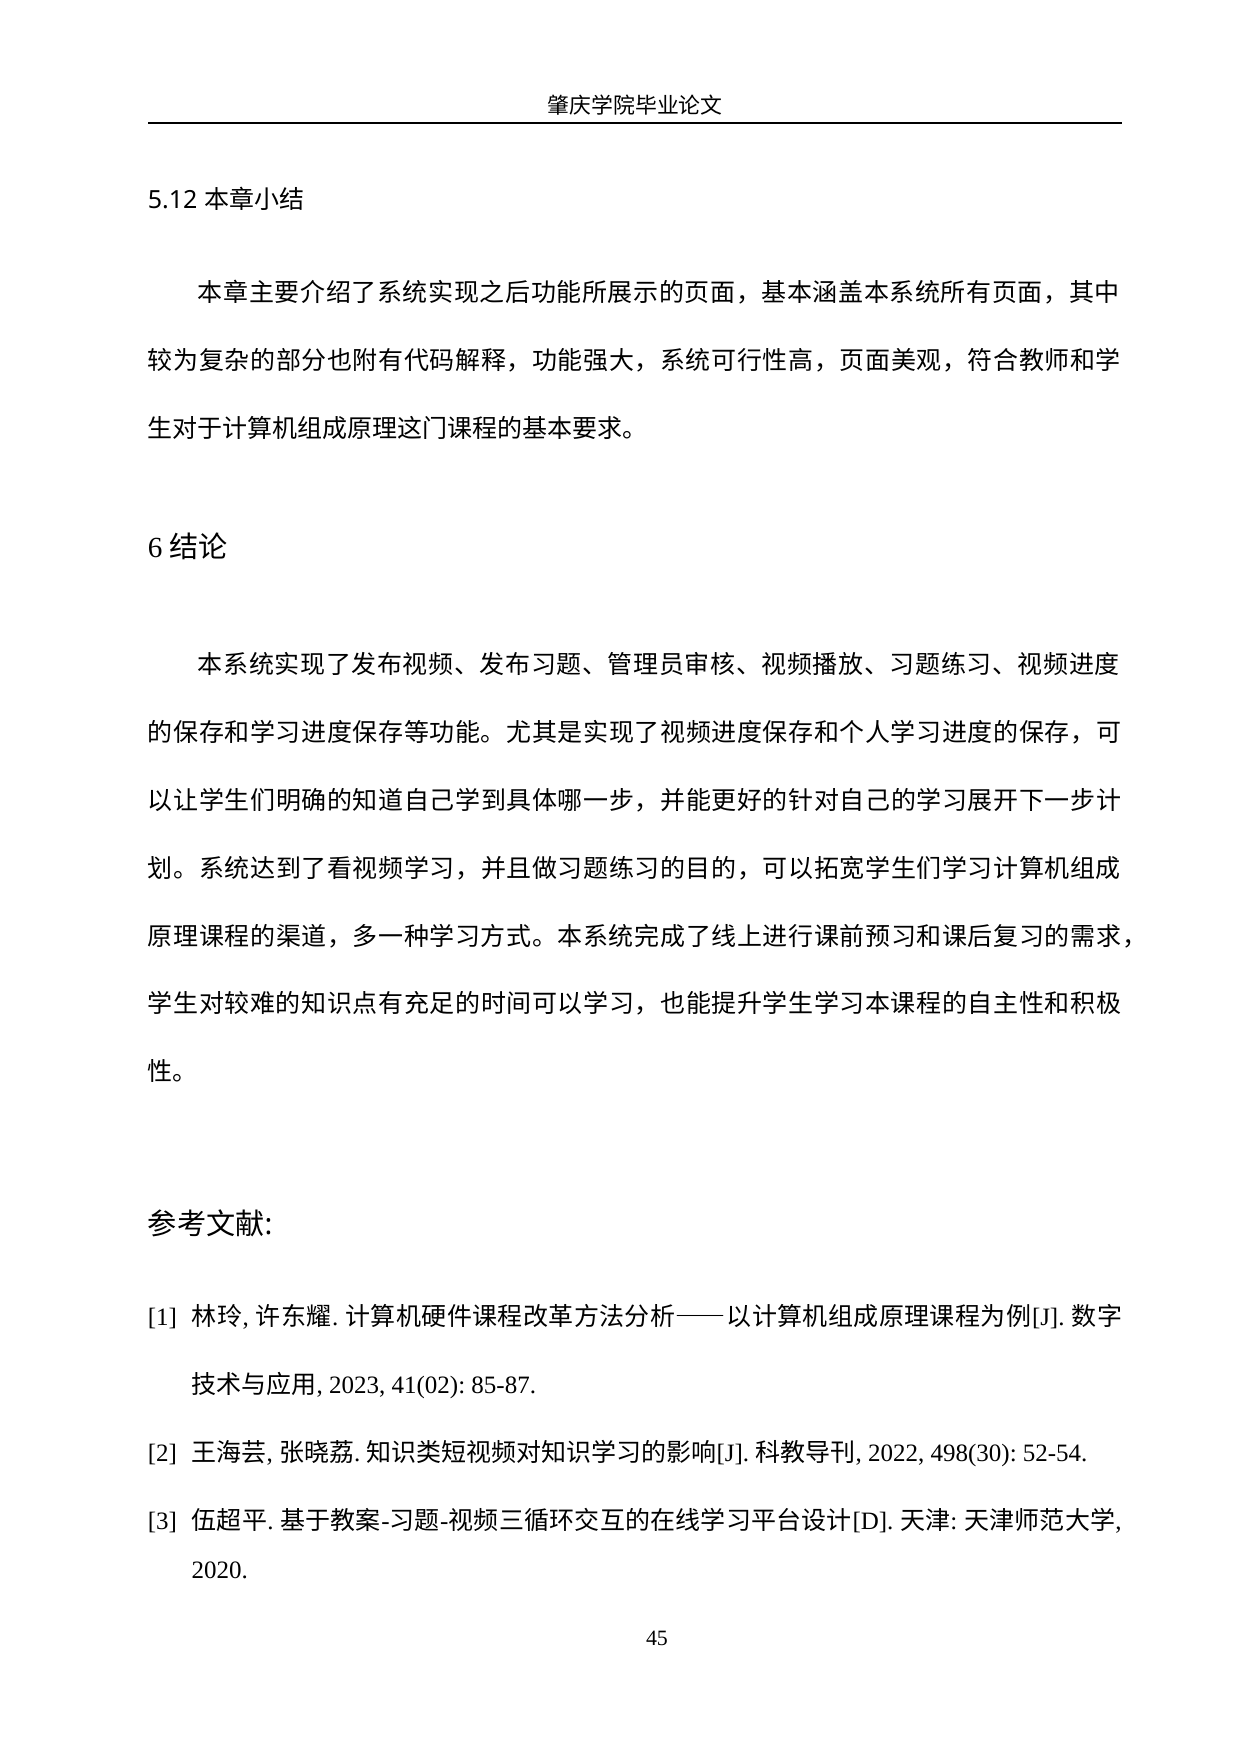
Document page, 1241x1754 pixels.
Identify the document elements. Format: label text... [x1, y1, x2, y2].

text 本章主要介绍了系统实现之后功能所展示的页面，基本涵盖本系统所有页面，其中较为复杂的部分也附有代码解释，功能强大，系统可行性高，页面美观，符合教师和学生对于计算机组成原理这门课程的基本要求。 [148, 257, 1122, 461]
text 参考文献: [148, 1188, 1122, 1256]
subtitle 6 结论 [148, 511, 1122, 578]
list 王海芸, 张晓荔. 知识类短视频对知识学习的影响[J]. 科教导刊, 2022, 498(30): 52-54. [148, 1417, 1122, 1484]
text 本系统实现了发布视频、发布习题、管理员审核、视频播放、习题练习、视频进度的保存和学习进度保存等功能。尤其是实现了视频进度保存和个人学习进度的保存，可以让学生们明确的知道自己学到具体哪一步，并能更好的针对自己的学习展开下一步计划。系统达到了看视频学习，并且做习题练习的目的，可以拓宽学生们学习计算机组成原理课程的渠道，多一种学习方式。本系统完成了线上进行课前预习和课后复习的需求，学生对较难的知识点有充足的时间可以学习，也能提升学生学习本课程的自主性和积极性。 [148, 628, 1122, 1104]
list 林玲, 许东耀. 计算机硬件课程改革方法分析——以计算机组成原理课程为例[J]. 数字技术与应用, 2023, 41(02): 85-87. [148, 1281, 1122, 1417]
list 伍超平. 基于教案-习题-视频三循环交互的在线学习平台设计[D]. 天津: 天津师范大学, 2020. [148, 1484, 1122, 1586]
subtitle 5.12 本章小结 [148, 164, 1122, 232]
